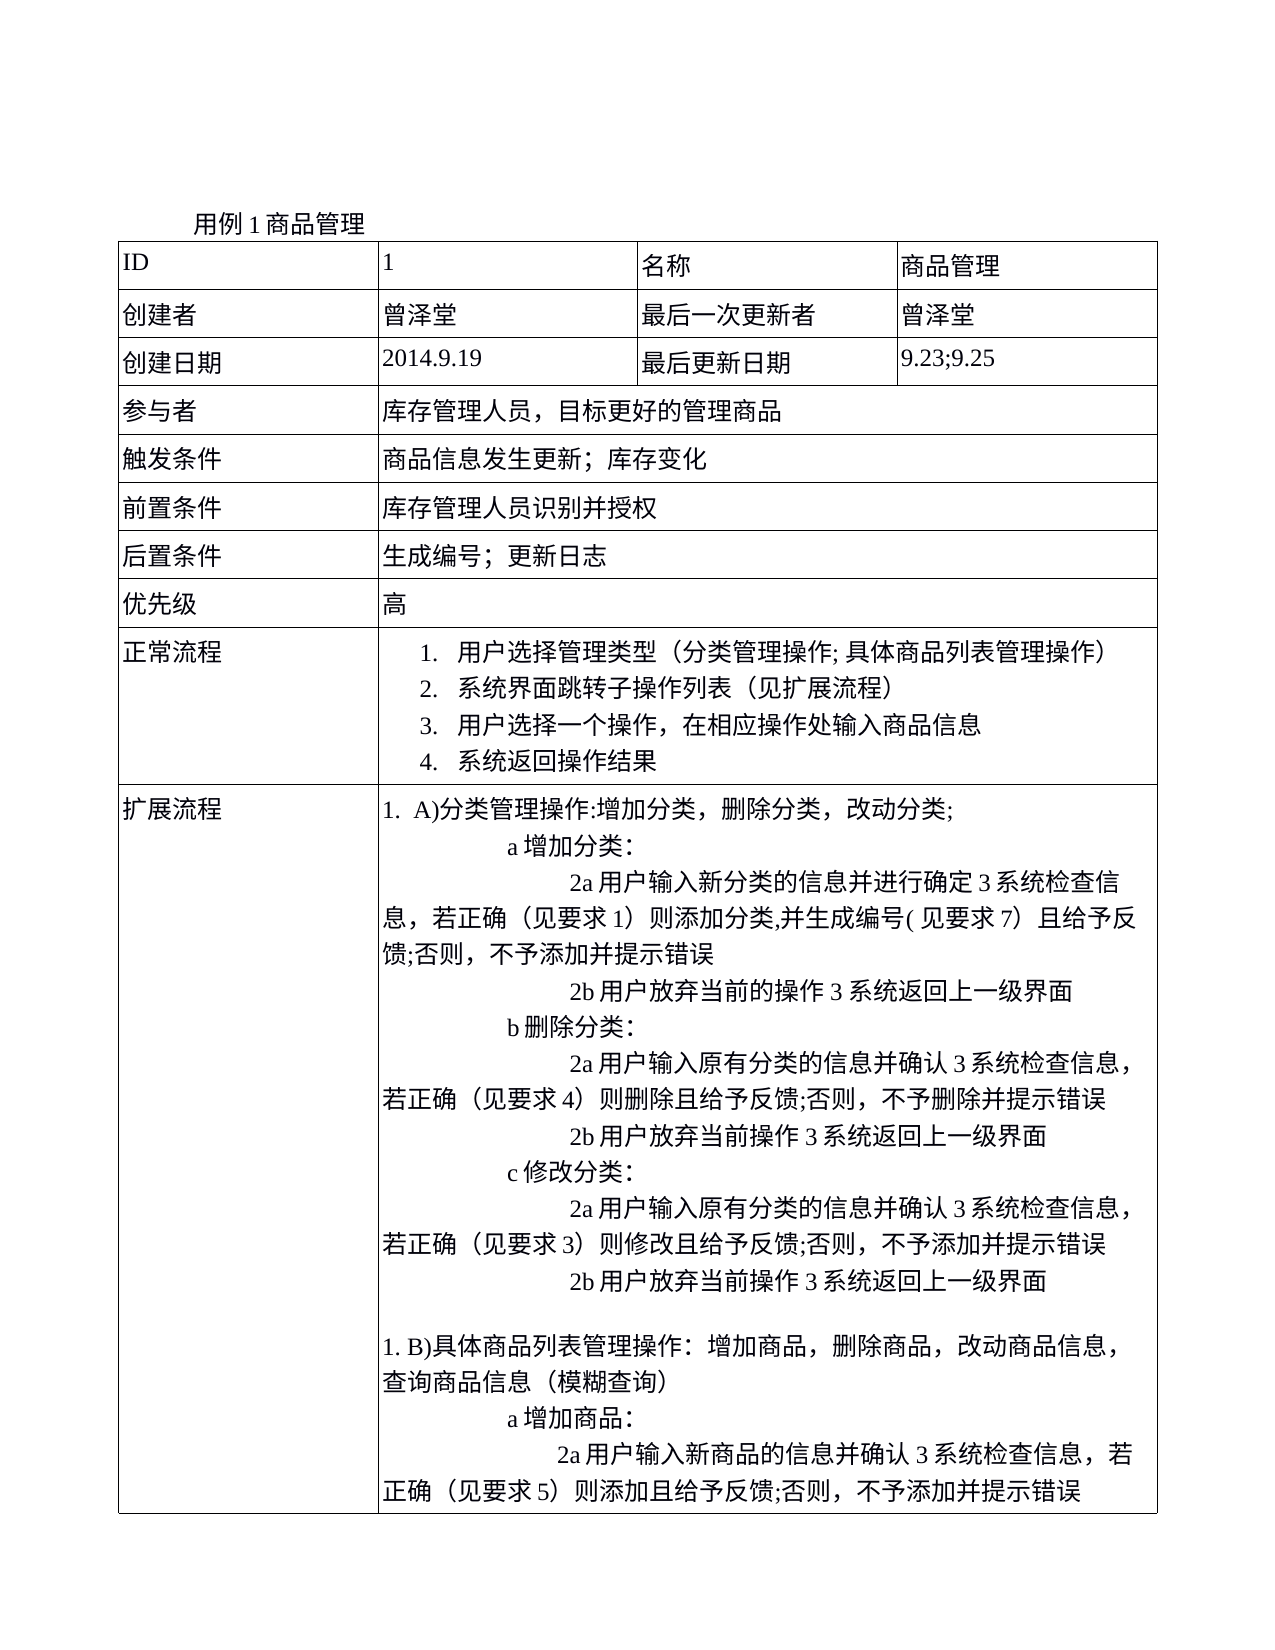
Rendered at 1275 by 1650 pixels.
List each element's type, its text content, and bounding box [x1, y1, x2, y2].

table_header 名称 [638, 242, 897, 289]
table_cell 商品信息发生更新；库存变化 [379, 435, 1157, 482]
table_cell 最后一次更新者 [638, 290, 897, 337]
table_cell 触发条件 [119, 435, 378, 482]
table_header 商品管理 [898, 242, 1157, 289]
table_cell 扩展流程 [119, 785, 378, 1513]
table_header ID [119, 242, 378, 289]
table_header 1 [379, 242, 637, 289]
table_cell 高 [379, 579, 1157, 626]
table_cell 正常流程 [119, 628, 378, 783]
table_cell 创建日期 [119, 338, 378, 385]
table_cell 生成编号；更新日志 [379, 531, 1157, 578]
table_cell 优先级 [119, 579, 378, 626]
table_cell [379, 785, 1157, 1513]
table_cell 曾泽堂 [898, 290, 1157, 337]
list 用例1商品管理 [193, 204, 1157, 241]
table_cell 创建者 [119, 290, 378, 337]
table_cell 最后更新日期 [638, 338, 897, 385]
table_cell 后置条件 [119, 531, 378, 578]
table_cell 曾泽堂 [379, 290, 637, 337]
table_cell 库存管理人员识别并授权 [379, 483, 1157, 530]
table_cell 前置条件 [119, 483, 378, 530]
table_cell 2014.9.19 [379, 338, 637, 385]
table_cell 参与者 [119, 386, 378, 433]
table_cell 9.23;9.25 [898, 338, 1157, 385]
table_cell 用户选择管理类型（分类管理操作; 具体商品列表管理操作） 系统界面跳转子操作列表（见扩展流程） 用户选择一个操作，在相应操作处输入商品信息 系统返回操作结果 [379, 628, 1157, 783]
table_cell 库存管理人员，目标更好的管理商品 [379, 386, 1157, 433]
